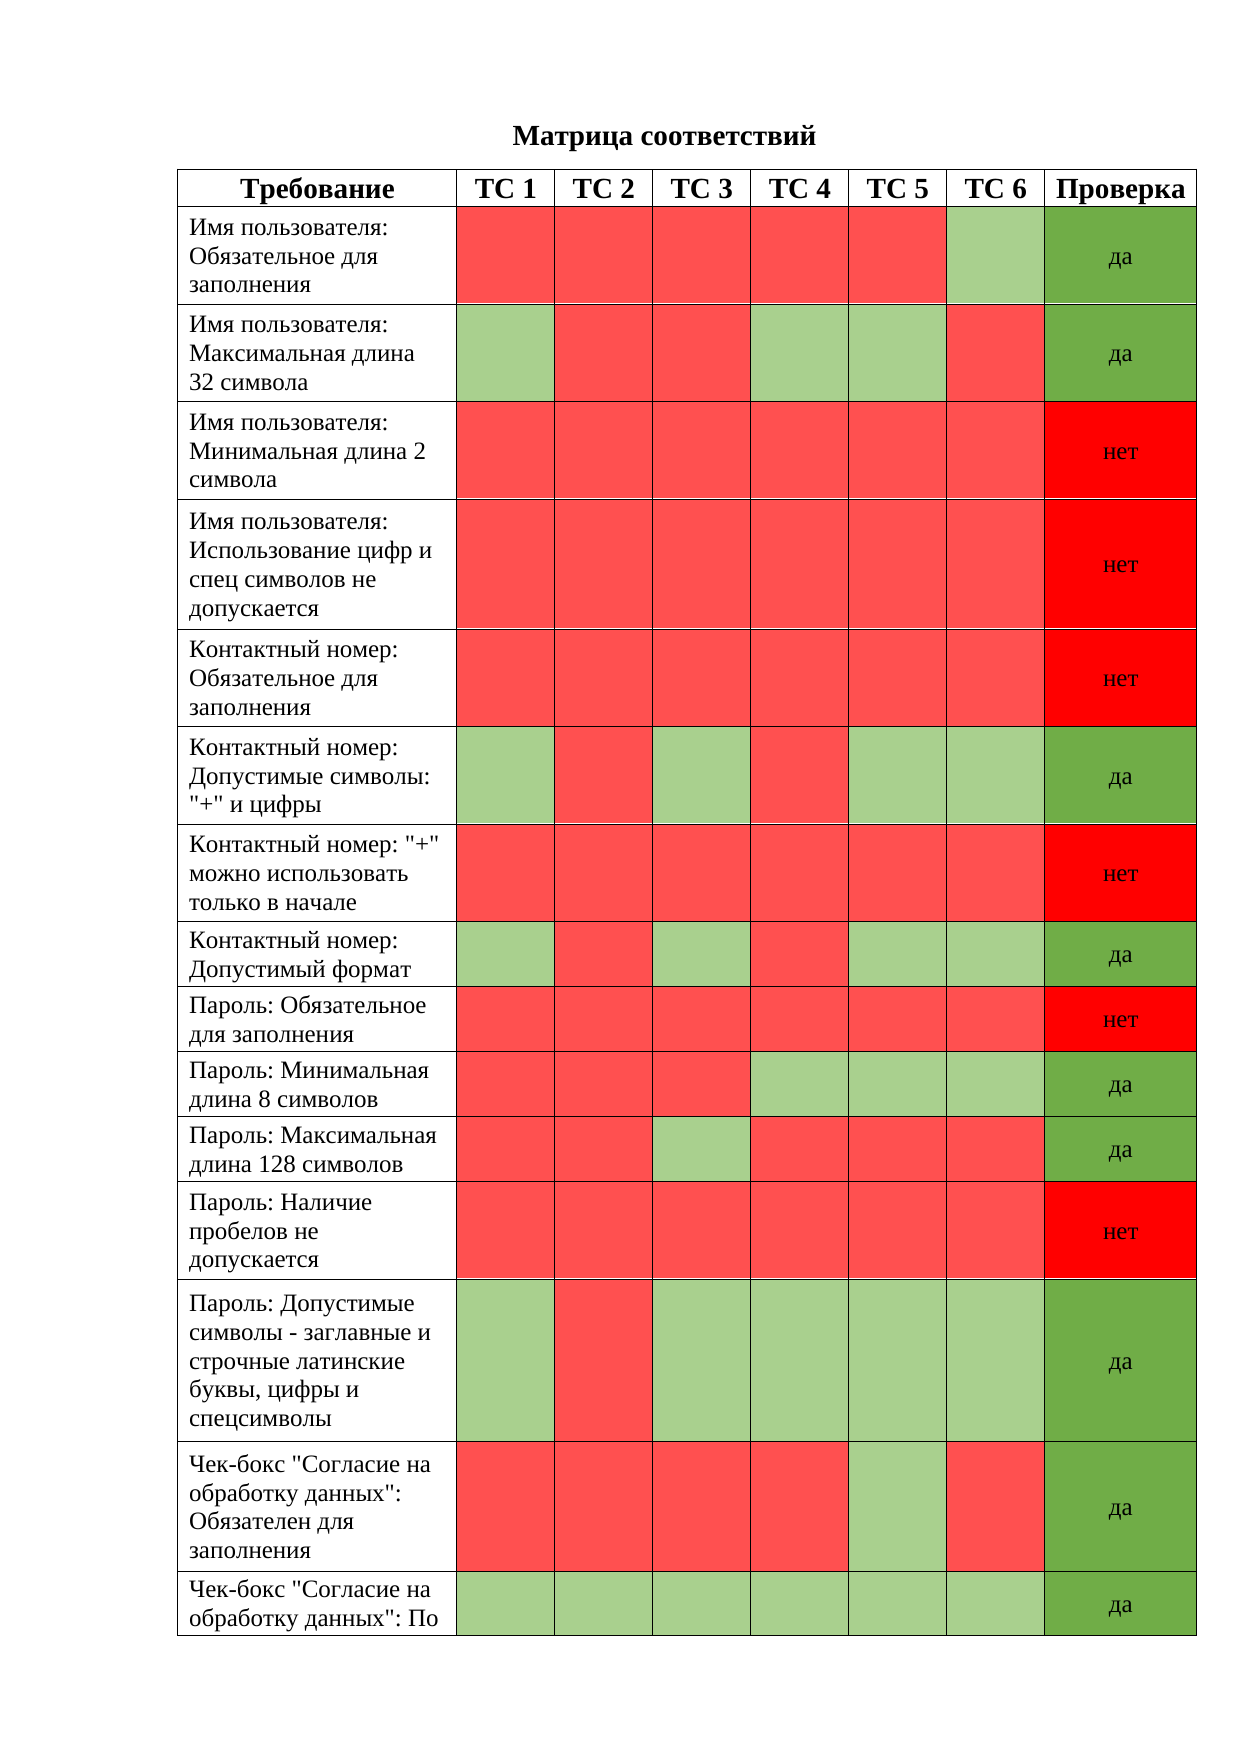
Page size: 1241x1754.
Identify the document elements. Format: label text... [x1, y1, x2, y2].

table_cell [849, 630, 946, 726]
table_cell Пароль: Допустимые символы - заглавные и строчные латинские буквы, цифры и спецсимволы [178, 1280, 456, 1441]
table_cell Пароль: Наличие пробелов не допускается [178, 1182, 456, 1278]
table_cell [555, 1442, 652, 1571]
table_cell да [1045, 1280, 1196, 1441]
table_cell [849, 987, 946, 1051]
table_cell [751, 402, 848, 498]
table_cell [947, 1572, 1044, 1635]
table_header ТС 2 [555, 170, 652, 206]
table_cell [947, 825, 1044, 921]
table_cell да [1045, 207, 1196, 303]
table_header ТС 1 [457, 170, 554, 206]
table_cell [457, 825, 554, 921]
table_cell Контактный номер: Допустимый формат [178, 922, 456, 986]
table_cell [653, 402, 750, 498]
table_cell [457, 630, 554, 726]
table_cell [849, 727, 946, 823]
table_cell [653, 727, 750, 823]
table_cell нет [1045, 987, 1196, 1051]
table_cell [849, 207, 946, 303]
table_cell [751, 305, 848, 401]
table_cell да [1045, 727, 1196, 823]
table_cell нет [1045, 630, 1196, 726]
table_cell [947, 1052, 1044, 1116]
table_cell [653, 500, 750, 628]
table_cell [947, 1280, 1044, 1441]
table_header ТС 6 [947, 170, 1044, 206]
table_cell [947, 500, 1044, 628]
table_cell [849, 500, 946, 628]
table_cell [457, 1052, 554, 1116]
table_cell [751, 922, 848, 986]
table_cell да [1045, 1572, 1196, 1635]
table_cell [849, 1572, 946, 1635]
table_cell [947, 922, 1044, 986]
table_cell [457, 1117, 554, 1181]
table_cell да [1045, 1442, 1196, 1571]
table_header ТС 5 [849, 170, 946, 206]
table_cell Имя пользователя: Максимальная длина 32 символа [178, 305, 456, 401]
table_cell [457, 727, 554, 823]
table_cell [849, 402, 946, 498]
table_cell [653, 1052, 750, 1116]
table_cell [555, 1117, 652, 1181]
table_cell нет [1045, 1182, 1196, 1278]
table_cell Контактный номер: "+" можно использовать только в начале [178, 825, 456, 921]
table_cell [653, 1442, 750, 1571]
table_cell да [1045, 305, 1196, 401]
table_cell [751, 1052, 848, 1116]
table_cell [751, 630, 848, 726]
table_cell [947, 727, 1044, 823]
table_cell [849, 922, 946, 986]
table_cell [653, 305, 750, 401]
table_cell [555, 1572, 652, 1635]
table_cell Пароль: Минимальная длина 8 символов [178, 1052, 456, 1116]
table_cell да [1045, 1052, 1196, 1116]
table_cell да [1045, 922, 1196, 986]
table_cell [457, 500, 554, 628]
table_cell [653, 987, 750, 1051]
table_cell Контактный номер: Допустимые символы: "+" и цифры [178, 727, 456, 823]
table_cell [457, 987, 554, 1051]
table_cell [555, 987, 652, 1051]
table_cell [751, 825, 848, 921]
table_cell [555, 305, 652, 401]
table_cell [849, 305, 946, 401]
table_cell [457, 1182, 554, 1278]
table_cell [947, 987, 1044, 1051]
table_cell [653, 1572, 750, 1635]
table_cell [849, 1117, 946, 1181]
table_cell [653, 825, 750, 921]
table_cell [947, 207, 1044, 303]
table_cell [457, 402, 554, 498]
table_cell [178, 1572, 456, 1635]
table_cell [947, 402, 1044, 498]
table_cell [751, 500, 848, 628]
table_cell [751, 1280, 848, 1441]
table_cell [457, 207, 554, 303]
table_cell [653, 1280, 750, 1441]
table_cell Пароль: Максимальная длина 128 символов [178, 1117, 456, 1181]
table_cell [555, 500, 652, 628]
table_cell [849, 1280, 946, 1441]
table_cell [751, 1117, 848, 1181]
table_cell [653, 207, 750, 303]
table_cell Контактный номер: Обязательное для заполнения [178, 630, 456, 726]
table_cell [947, 1442, 1044, 1571]
table_cell [457, 922, 554, 986]
table_cell Имя пользователя: Обязательное для заполнения [178, 207, 456, 303]
table_cell Имя пользователя: Использование цифр и спец символов не допускается [178, 500, 456, 628]
table_cell [457, 1280, 554, 1441]
table_cell [751, 987, 848, 1051]
table_cell [849, 825, 946, 921]
table_header Проверка [1045, 170, 1196, 206]
table_cell [555, 402, 652, 498]
table_cell [947, 1182, 1044, 1278]
table_cell [555, 1182, 652, 1278]
table_cell [555, 1280, 652, 1441]
table_cell [947, 1117, 1044, 1181]
table_header ТС 4 [751, 170, 848, 206]
table_cell [457, 1572, 554, 1635]
table_cell [653, 1182, 750, 1278]
table_cell [653, 1117, 750, 1181]
table_cell [555, 922, 652, 986]
table_cell [653, 630, 750, 726]
table_cell [555, 630, 652, 726]
table_cell Пароль: Обязательное для заполнения [178, 987, 456, 1051]
table_header Требование [178, 170, 456, 206]
table_cell [751, 207, 848, 303]
table_cell [849, 1052, 946, 1116]
table_cell нет [1045, 500, 1196, 628]
table_cell Имя пользователя: Минимальная длина 2 символа [178, 402, 456, 498]
table_cell да [1045, 1117, 1196, 1181]
table_cell [751, 1182, 848, 1278]
table_cell [751, 1442, 848, 1571]
table_cell [751, 727, 848, 823]
table_cell [457, 305, 554, 401]
table_cell [947, 630, 1044, 726]
table_cell [555, 207, 652, 303]
table_cell [555, 825, 652, 921]
table_cell Чек-бокс "Согласие на обработку данных": Обязателен для заполнения [178, 1442, 456, 1571]
table_cell [457, 1442, 554, 1571]
table_cell [555, 727, 652, 823]
table_cell [653, 922, 750, 986]
table_header ТС 3 [653, 170, 750, 206]
table_cell нет [1045, 825, 1196, 921]
table_cell [947, 305, 1044, 401]
text Матрица соответствий [177, 118, 1152, 152]
table_cell [555, 1052, 652, 1116]
table_cell [751, 1572, 848, 1635]
table_cell [849, 1442, 946, 1571]
table_cell [849, 1182, 946, 1278]
table_cell нет [1045, 402, 1196, 498]
